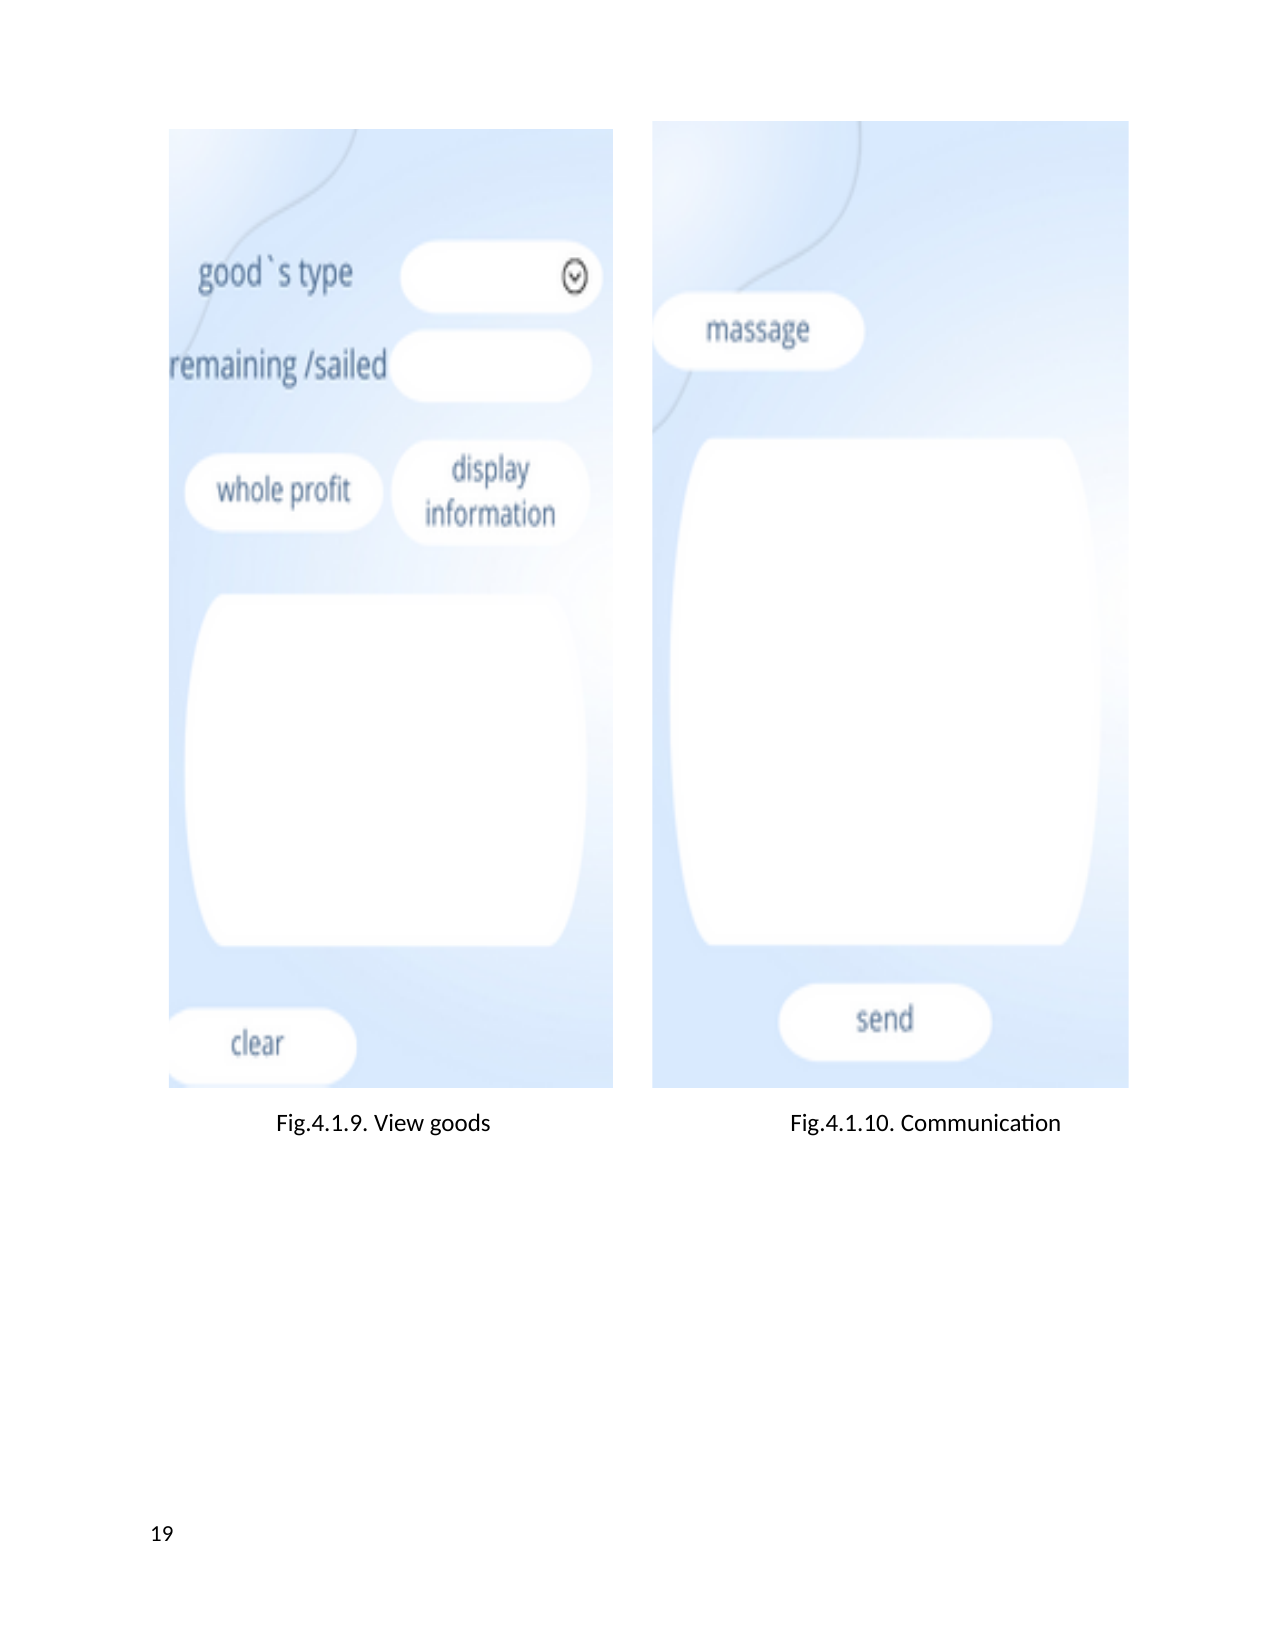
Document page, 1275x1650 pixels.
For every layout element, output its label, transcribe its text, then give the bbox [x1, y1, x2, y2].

picture [168, 129, 613, 1088]
text Fig.4.1.9. View goods Fig.4.1.10. Communication [169, 1107, 1144, 1137]
picture [652, 121, 1129, 1088]
